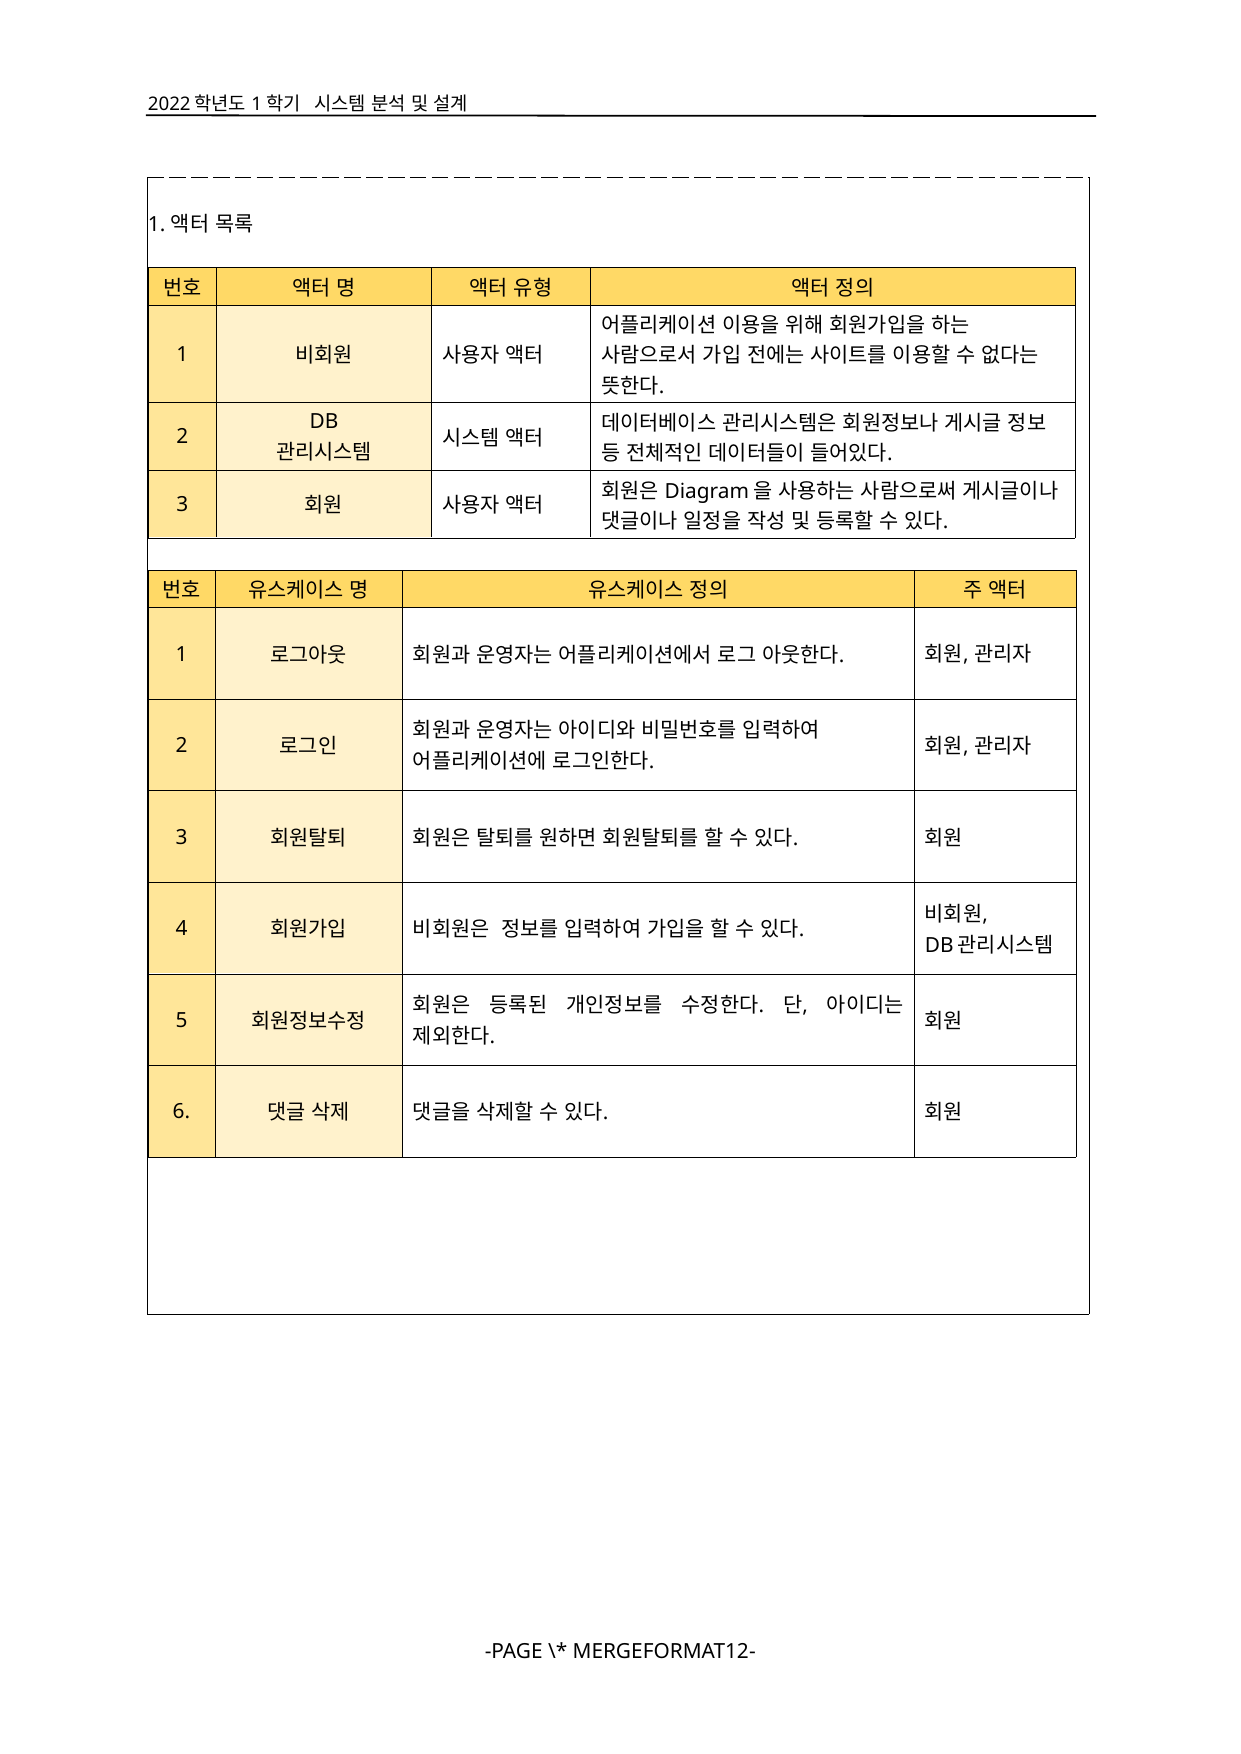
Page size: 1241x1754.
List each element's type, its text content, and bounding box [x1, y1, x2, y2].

table_cell 1. 액터 목록 [148, 177, 1089, 1314]
